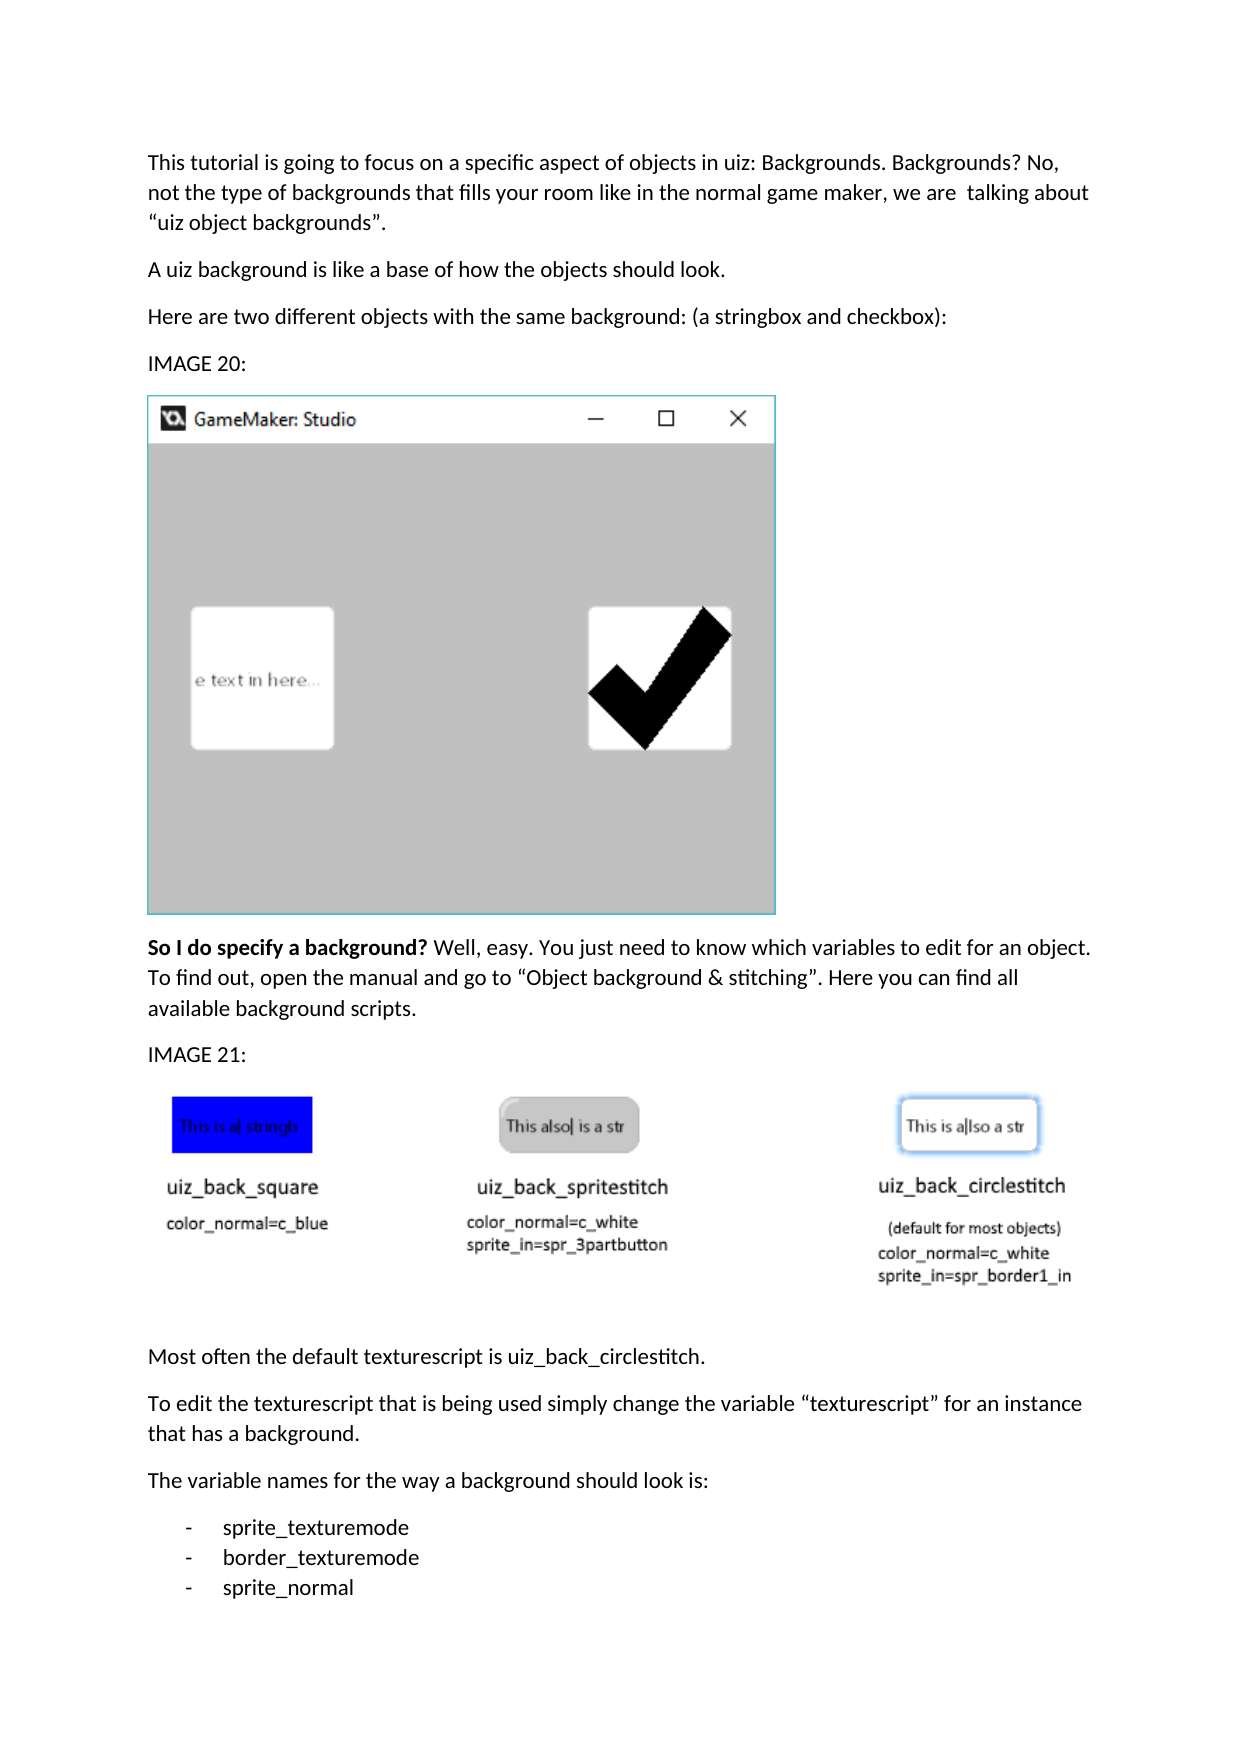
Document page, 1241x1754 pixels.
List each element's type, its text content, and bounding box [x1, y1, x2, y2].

list sprite_normal [185, 1573, 1093, 1602]
list sprite_texturemode [185, 1513, 1093, 1541]
text So I do specify a background? Well, easy. You just need to know which variables to edit for an object. To find out, open the manual and go to “Object background & stitching”. Here you can find all available background scripts. [148, 933, 1093, 1022]
text To edit the texturescript that is being used simply change the variable “texturescript” for an instance that has a background. [148, 1389, 1093, 1447]
picture [147, 395, 776, 915]
text This tutorial is going to focus on a specific aspect of objects in uiz: Backgrounds. Backgrounds? No, not the type of backgrounds that fills your room like in the normal game maker, we are talking about “uiz object backgrounds”. [148, 148, 1093, 236]
text The variable names for the way a background should look is: [148, 1466, 1093, 1494]
picture [147, 1087, 1093, 1324]
text IMAGE 20: [148, 349, 1093, 377]
list border_texturemode [185, 1543, 1093, 1571]
text Most often the default texturescript is uiz_back_circlestitch. [148, 1342, 1093, 1370]
text A uiz background is like a base of how the objects should look. [148, 255, 1093, 283]
text IMAGE 21: [148, 1041, 1093, 1068]
text Here are two different objects with the same background: (a stringbox and checkbox): [148, 302, 1093, 330]
